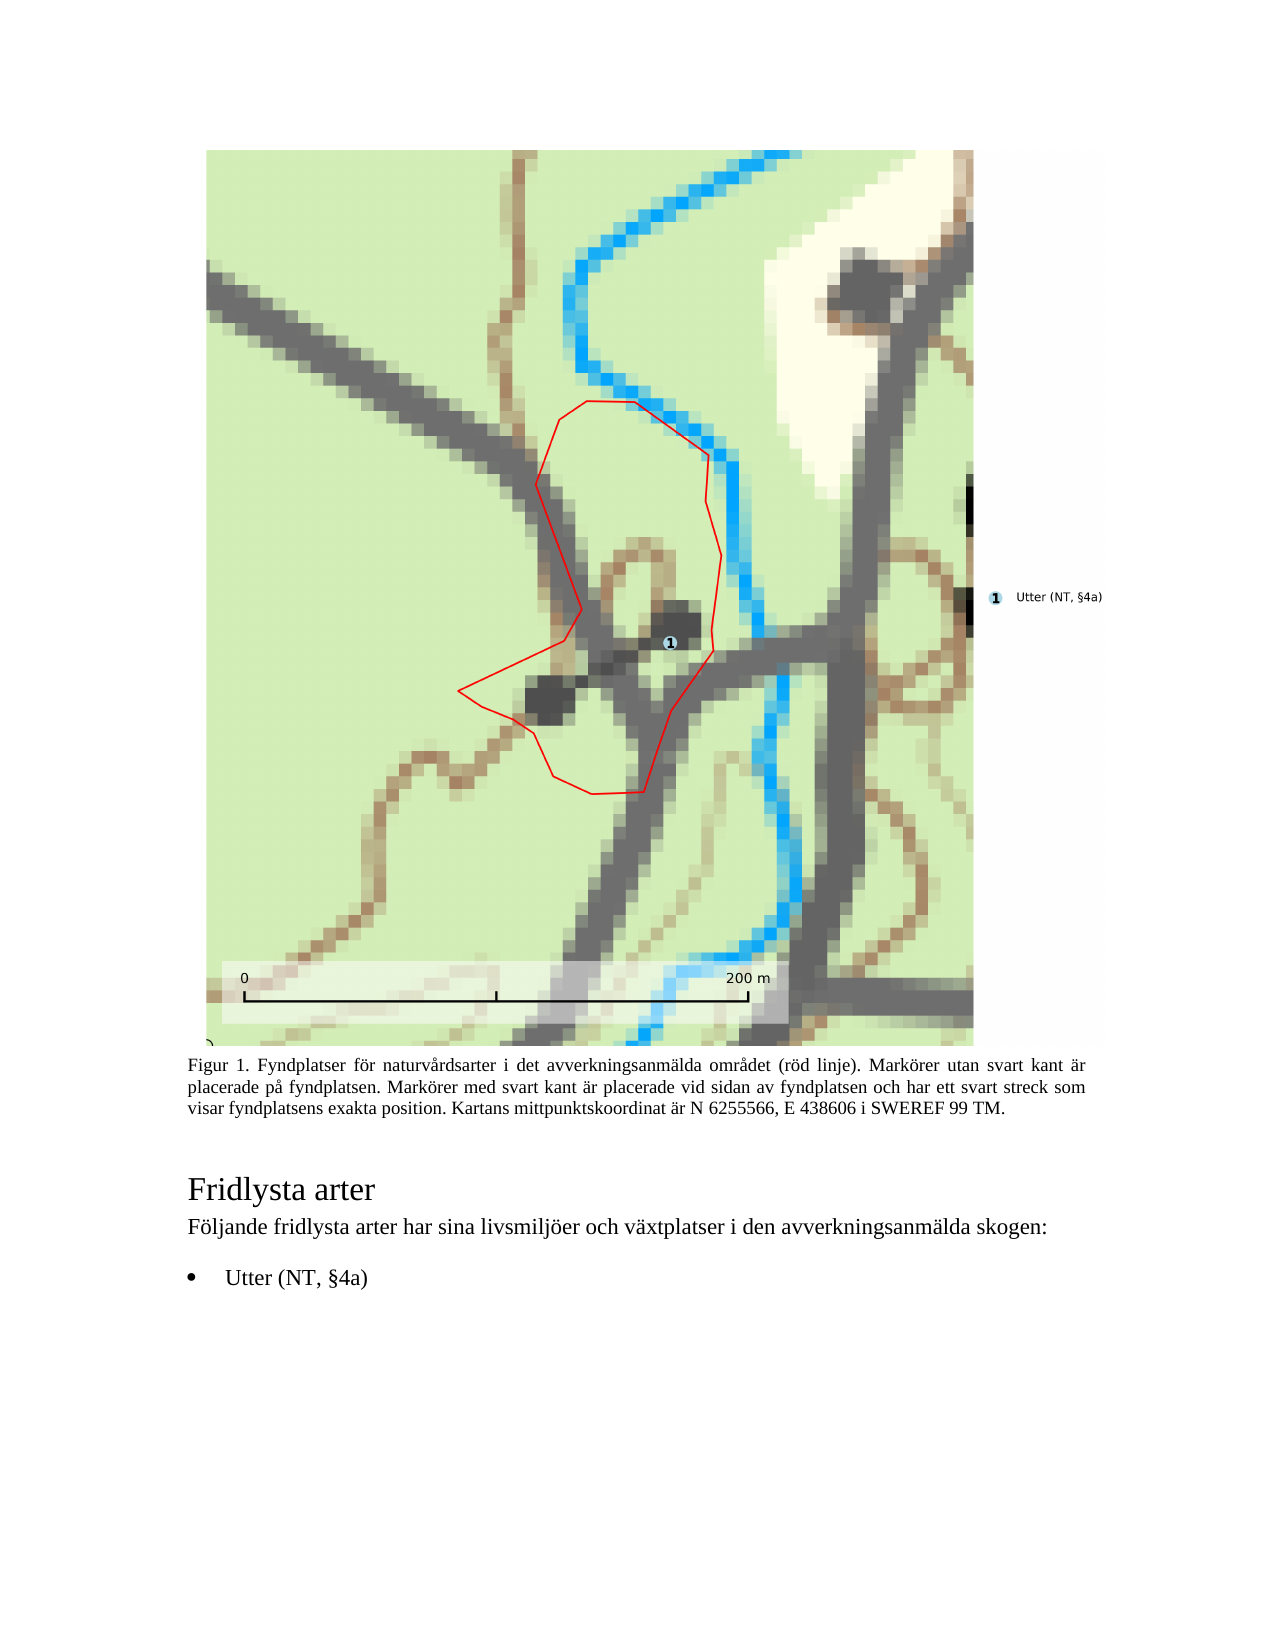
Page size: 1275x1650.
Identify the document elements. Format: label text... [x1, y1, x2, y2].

subtitle Fridlysta arter [187, 1169, 1087, 1207]
text Figur 1. Fyndplatser för naturvårdsarter i det avverkningsanmälda området (röd linje). Markörer utan svart kant är placerade på fyndplatsen. Markörer med svart kant är placerade vid sidan av fyndplatsen och har ett svart streck som visar fyndplatsens exakta position. Kartans mittpunktskoordinat är N 6255566, E 438606 i SWEREF 99 TM. [187, 1054, 1087, 1119]
text Följande fridlysta arter har sina livsmiljöer och växtplatser i den avverkningsanmälda skogen: [187, 1213, 1087, 1239]
picture [206, 150, 1107, 1046]
list Utter (NT, §4a) [187, 1264, 1087, 1290]
